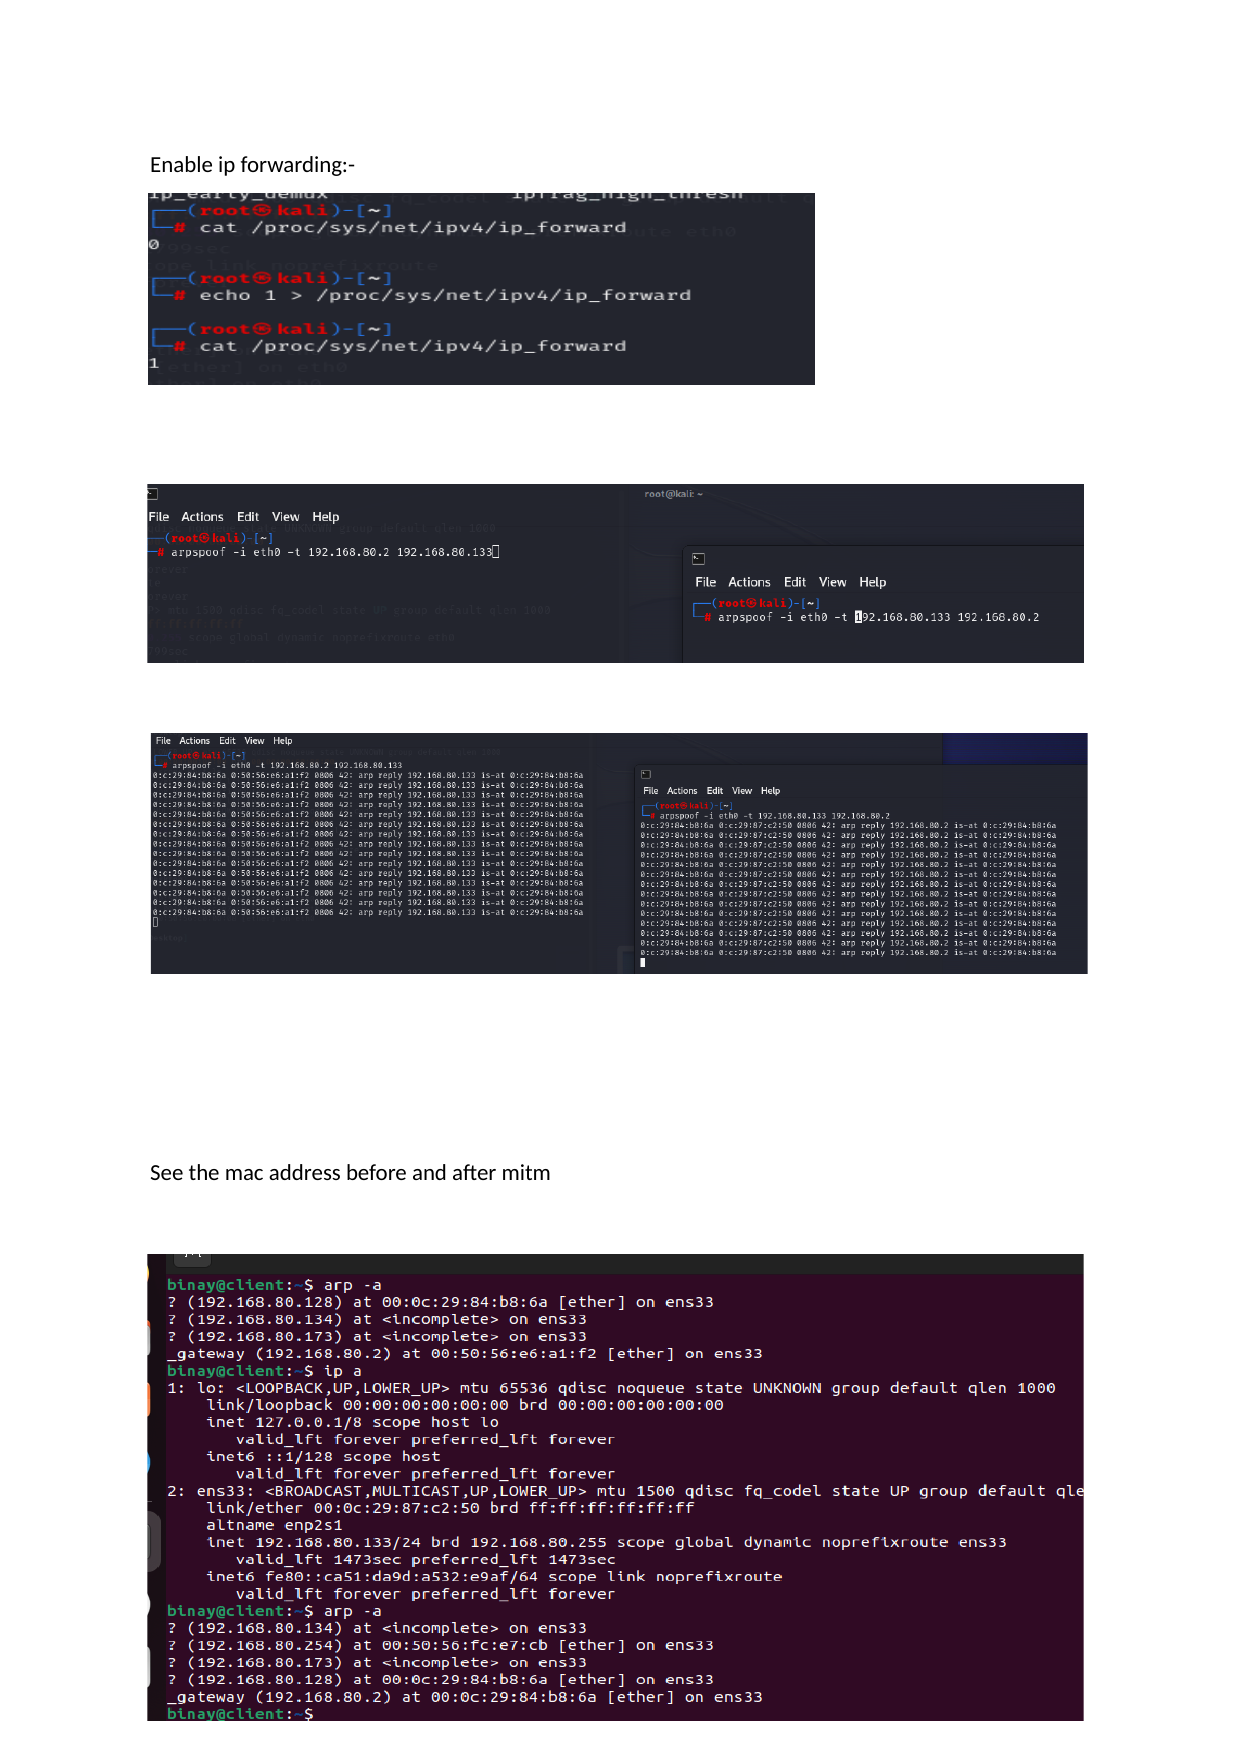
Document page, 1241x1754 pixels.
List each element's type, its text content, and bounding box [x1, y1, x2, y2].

picture [146, 484, 1083, 663]
text Enable ip forwarding:- [150, 150, 1090, 178]
text See the mac address before and after mitm [150, 1158, 1090, 1186]
picture [150, 733, 1087, 974]
picture [146, 193, 815, 384]
picture [146, 1254, 1083, 1720]
